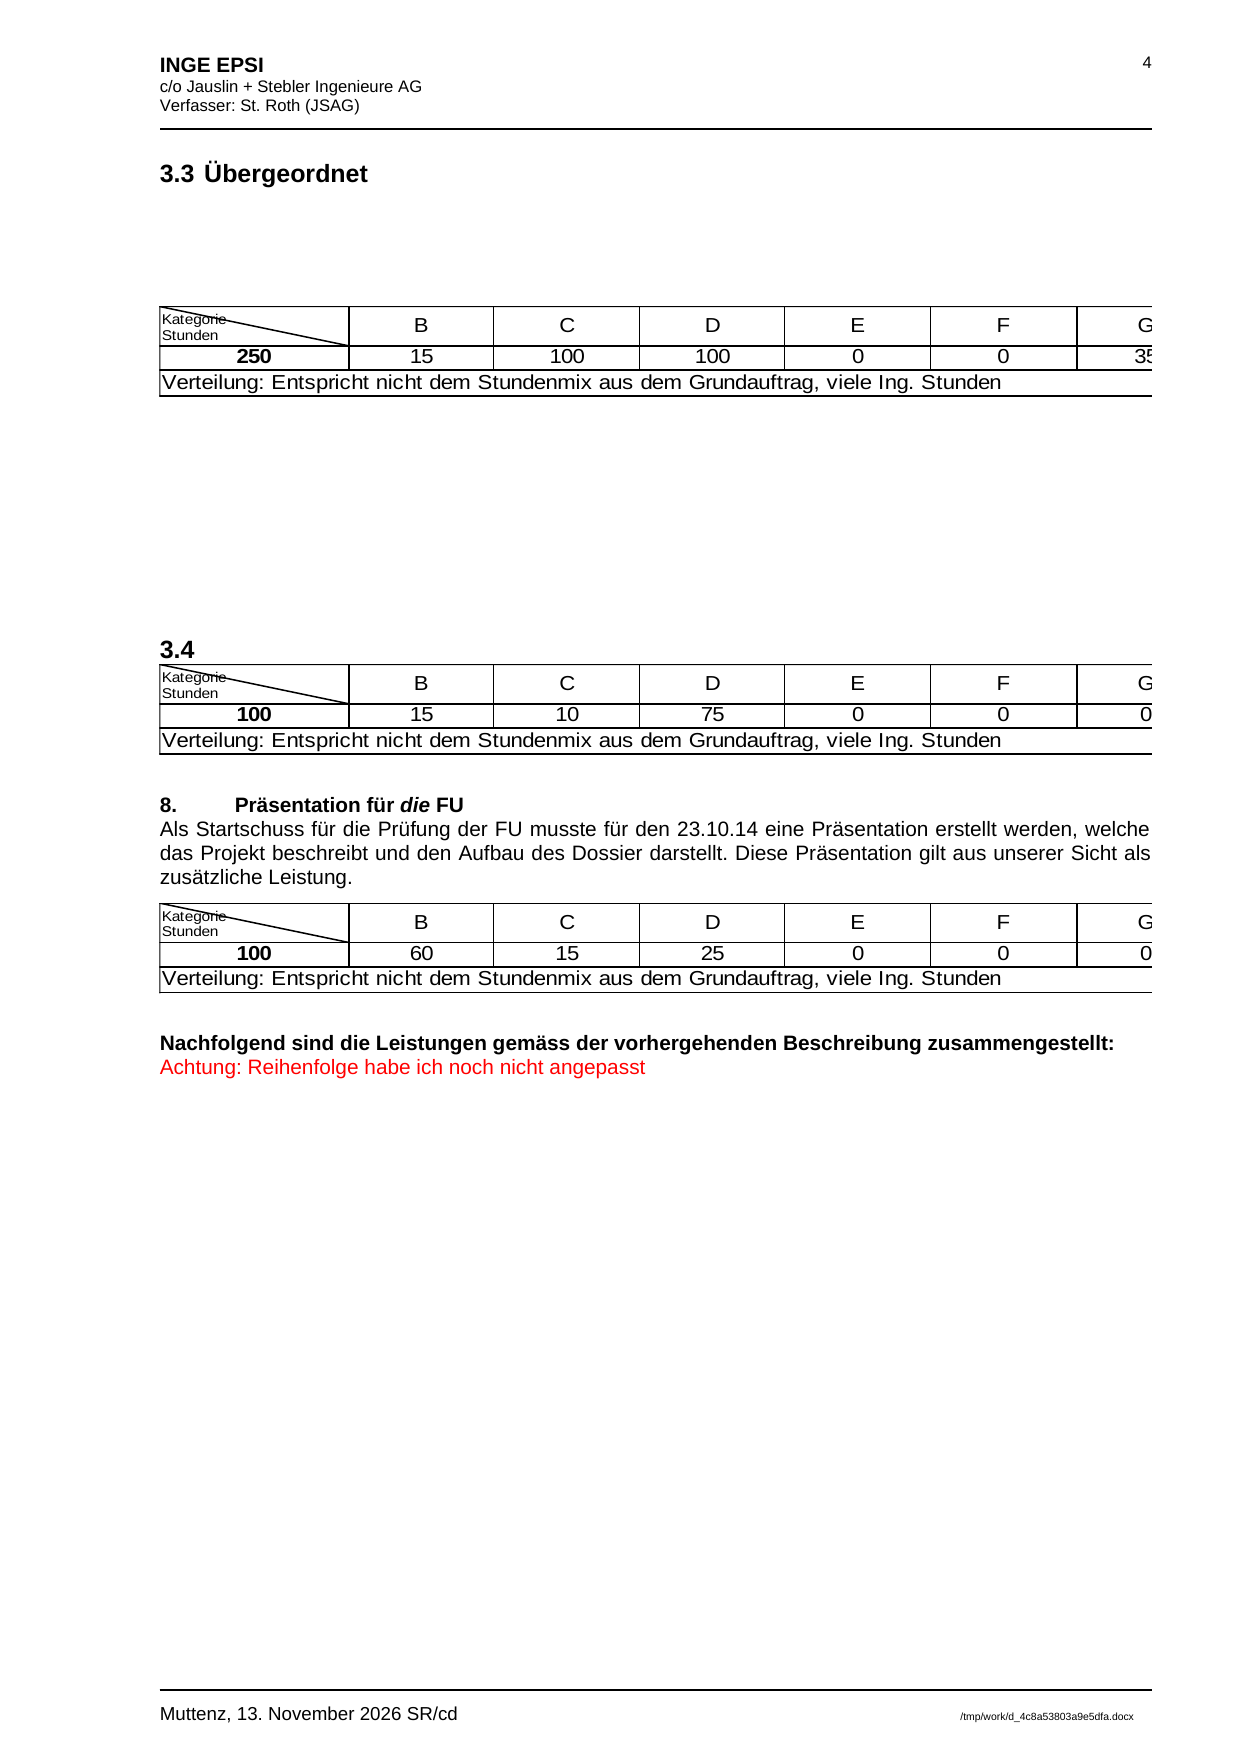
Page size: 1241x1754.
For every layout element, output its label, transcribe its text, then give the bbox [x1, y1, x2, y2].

list Präsentation für die FU [159, 793, 1152, 817]
text Als Startschuss für die Prüfung der FU musste für den 23.10.14 eine Präsentation erstellt werden, welche das Projekt beschreibt und den Aufbau des Dossier darstellt. Diese Präsentation gilt aus unserer Sicht als zusätzliche Leistung. [159, 817, 1152, 889]
text Nachfolgend sind die Leistungen gemäss der vorhergehenden Beschreibung zusammengestellt: [159, 1031, 1152, 1054]
